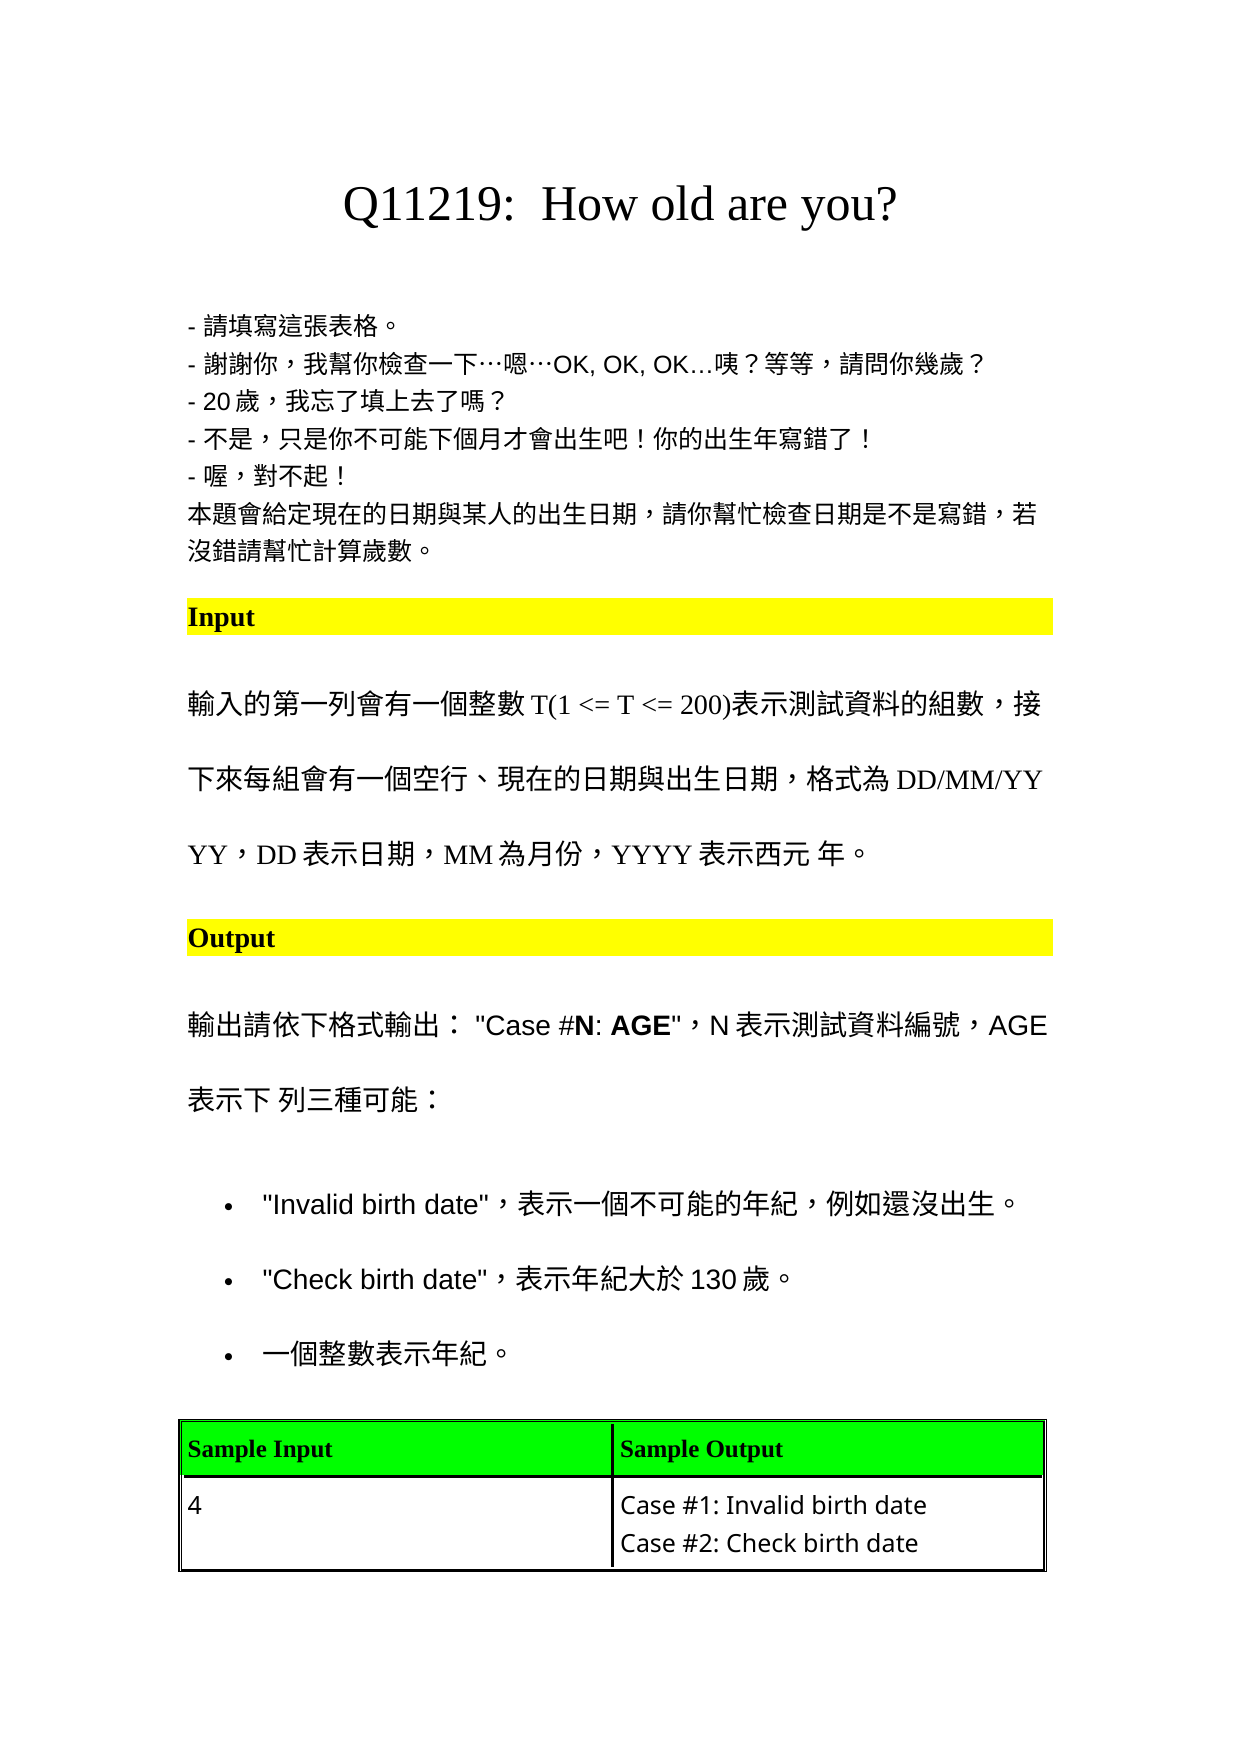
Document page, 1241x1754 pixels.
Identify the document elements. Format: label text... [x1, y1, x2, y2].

text 輸入的第一列會有一個整數T(1 <= T <= 200)表示測試資料的組數，接下來每組會有一個空行、現在的日期與出生日期，格式為DD/MM/YYYY，DD表示日期，MM為月份，YYYY表示西元 年。 [187, 664, 1053, 889]
table_header Sample Output [612, 1422, 1043, 1475]
list 一個整數表示年紀。 [225, 1314, 1053, 1389]
text Input [187, 598, 1053, 635]
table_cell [612, 1475, 1043, 1569]
table_header Sample Input [182, 1422, 612, 1475]
list "Check birth date"，表示年紀大於130歲。 [225, 1239, 1053, 1314]
text Output [187, 919, 1053, 956]
list "Invalid birth date"，表示一個不可能的年紀，例如還沒出生。 [225, 1164, 1053, 1239]
text 本題會給定現在的日期與某人的出生日期，請你幫忙檢查日期是不是寫錯，若沒錯請幫忙計算歲數。 [187, 494, 1053, 569]
text - 請填寫這張表格。 - 謝謝你，我幫你檢查一下…嗯…OK, OK, OK…咦？等等，請問你幾歲？ - 20歲，我忘了填上去了嗎？ - 不是，只是你不可能下個月才會出生吧！你的出生年寫錯了！ - 喔，對不起！ [187, 269, 1053, 494]
text 輸出請依下格式輸出： "Case #N: AGE"，N表示測試資料編號，AGE表示下 列三種可能： [187, 985, 1053, 1135]
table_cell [182, 1475, 612, 1569]
text Q11219: How old are you? [187, 164, 1053, 239]
